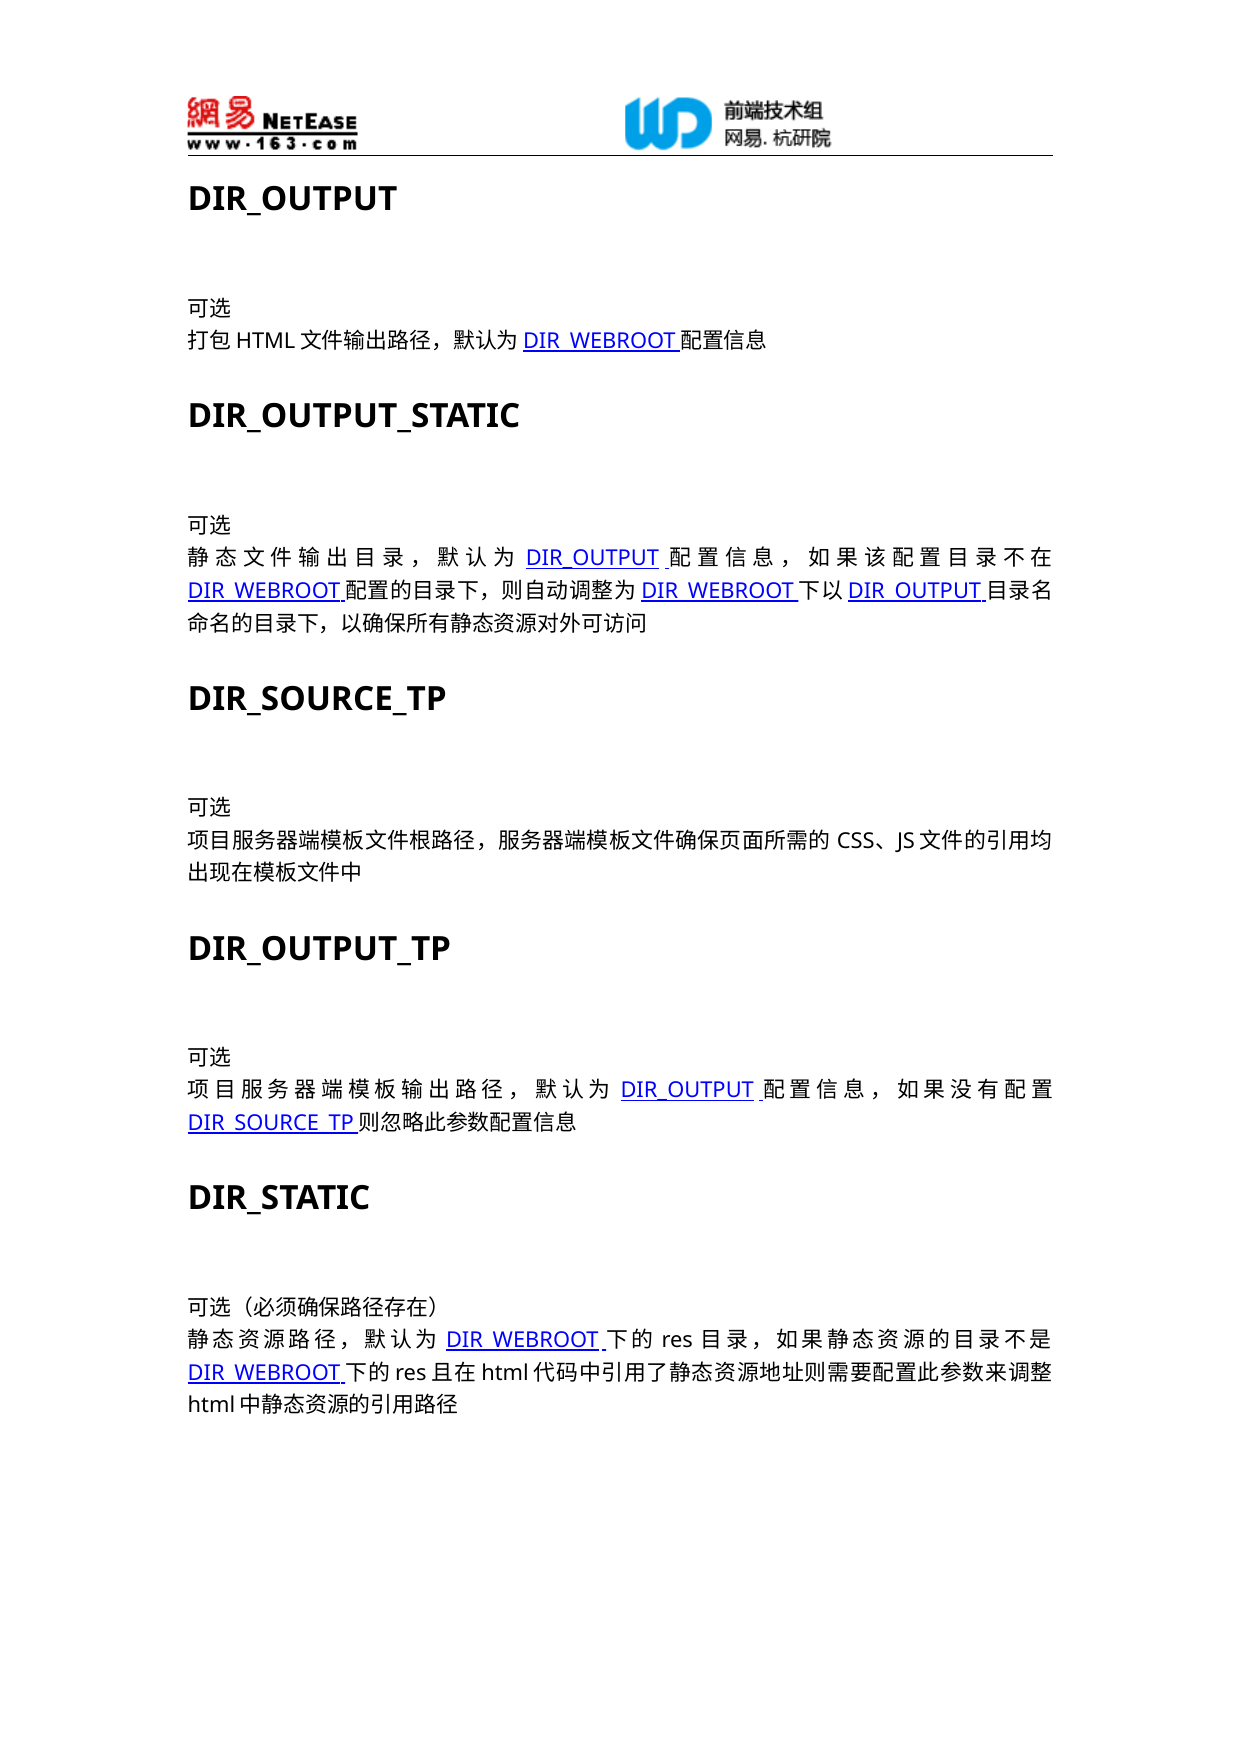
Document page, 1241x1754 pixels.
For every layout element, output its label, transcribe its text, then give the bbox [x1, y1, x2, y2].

text 项目服务器端模板输出路径，默认为DIR_OUTPUT配置信息，如果没有配置DIR_SOURCE_TP则忽略此参数配置信息 [187, 1072, 1053, 1137]
text 项目服务器端模板文件根路径，服务器端模板文件确保页面所需的CSS、JS文件的引用均出现在模板文件中 [187, 822, 1053, 887]
subtitle DIR_OUTPUT [187, 165, 1053, 230]
text 可选 [187, 290, 1053, 323]
text 可选 [187, 790, 1053, 822]
subtitle DIR_SOURCE_TP [187, 665, 1053, 730]
subtitle DIR_STATIC [187, 1164, 1053, 1229]
text 可选（必须确保路径存在） [187, 1289, 1053, 1322]
text 静态资源路径，默认为DIR_WEBROOT下的res目录，如果静态资源的目录不是DIR_WEBROOT下的res且在html代码中引用了静态资源地址则需要配置此参数来调整html中静态资源的引用路径 [187, 1322, 1053, 1419]
subtitle DIR_OUTPUT_STATIC [187, 382, 1053, 447]
text 打包HTML文件输出路径，默认为DIR_WEBROOT配置信息 [187, 323, 1053, 355]
picture [187, 96, 361, 153]
picture [624, 88, 833, 153]
text 可选 [187, 1040, 1053, 1072]
text 可选 [187, 508, 1053, 540]
text 静态文件输出目录，默认为DIR_OUTPUT配置信息，如果该配置目录不在DIR_WEBROOT配置的目录下，则自动调整为DIR_WEBROOT下以DIR_OUTPUT目录名命名的目录下，以确保所有静态资源对外可访问 [187, 540, 1053, 638]
subtitle DIR_OUTPUT_TP [187, 914, 1053, 979]
